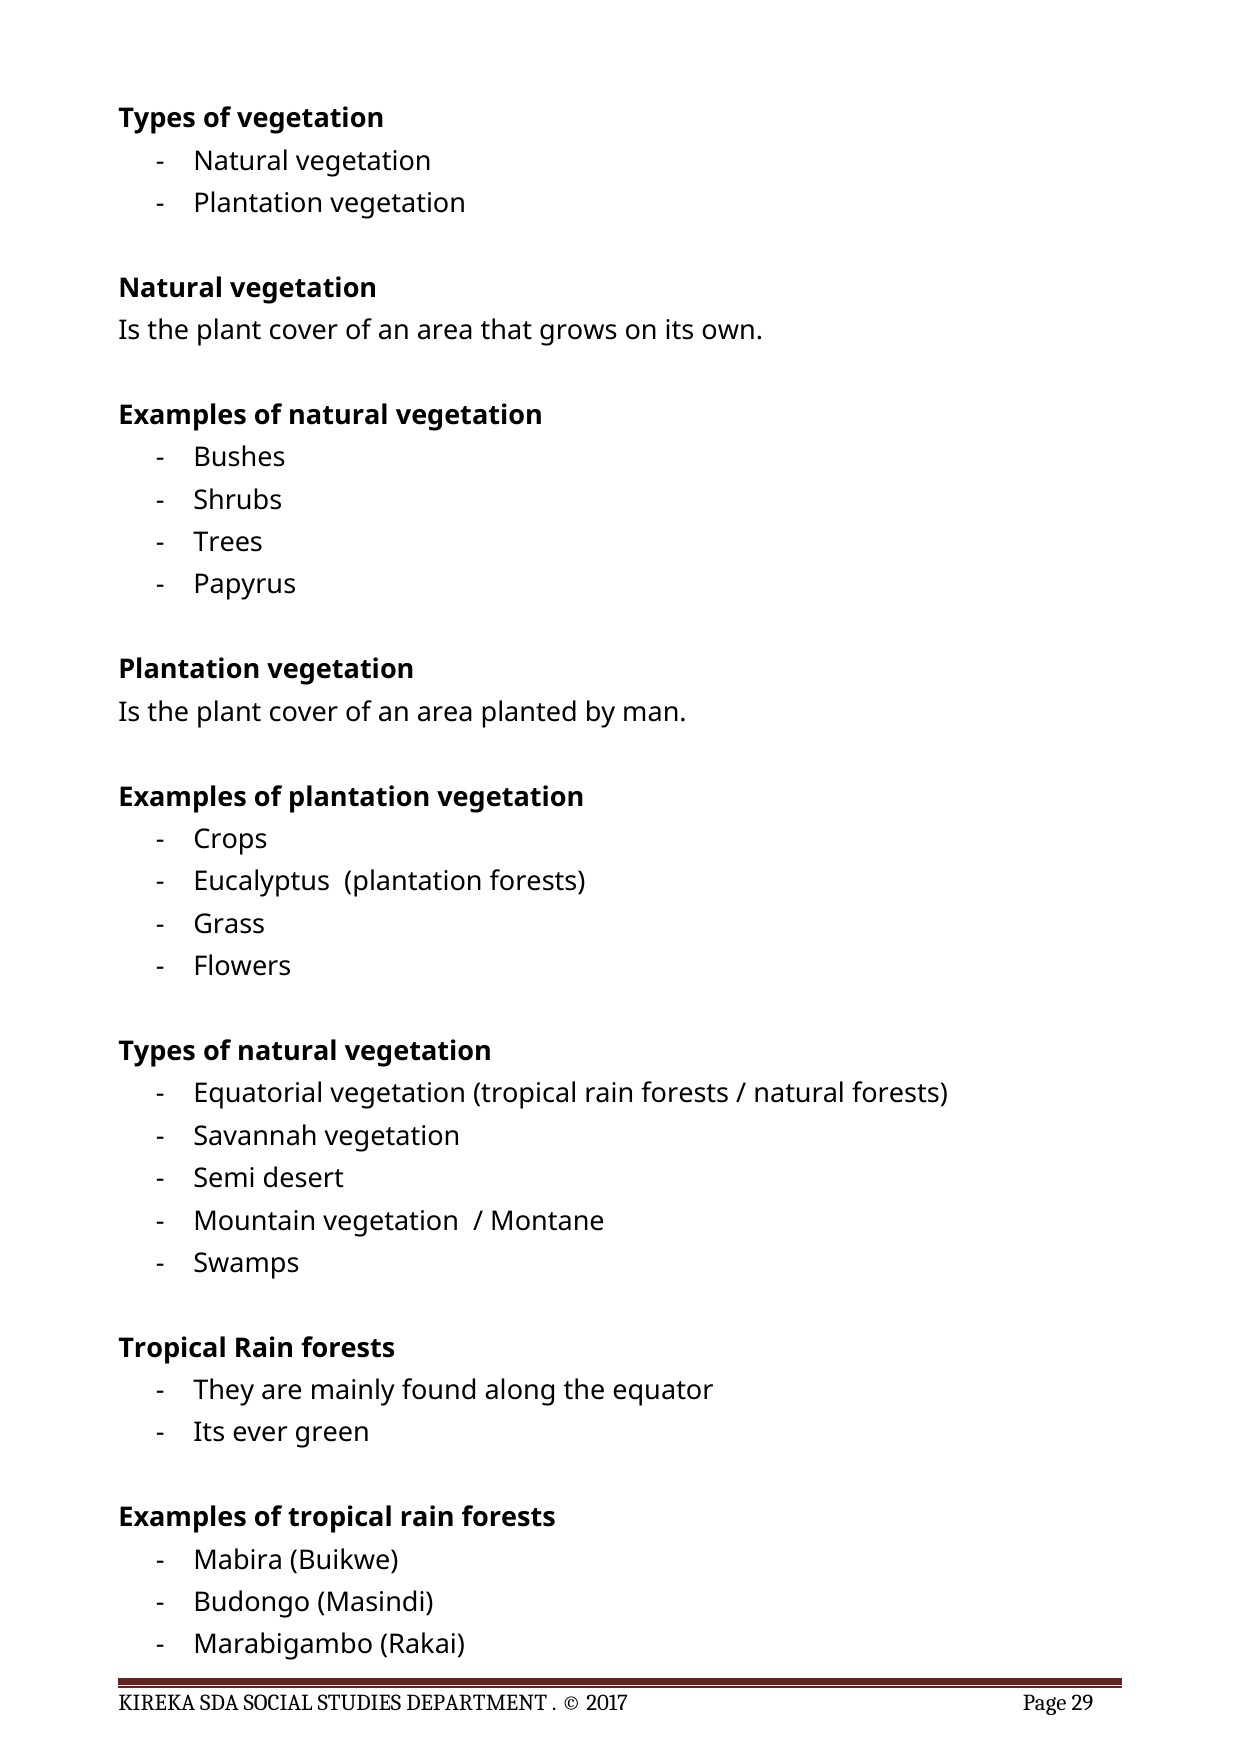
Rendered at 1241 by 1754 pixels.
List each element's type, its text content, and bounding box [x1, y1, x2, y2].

list Grass [156, 904, 1122, 941]
text Types of vegetation [118, 99, 1122, 136]
list Mountain vegetation / Montane [156, 1201, 1122, 1238]
text Types of natural vegetation [118, 1031, 1122, 1068]
list Eucalyptus (plantation forests) [156, 862, 1122, 899]
text Tropical Rain forests [118, 1328, 1122, 1365]
list Flowers [156, 947, 1122, 983]
text Examples of tropical rain forests [118, 1498, 1122, 1534]
list Its ever green [156, 1413, 1122, 1450]
text Examples of natural vegetation [118, 395, 1122, 432]
list Budongo (Masindi) [156, 1582, 1122, 1619]
list Marabigambo (Rakai) [156, 1625, 1122, 1662]
list Plantation vegetation [156, 183, 1122, 220]
list Equatorial vegetation (tropical rain forests / natural forests) [156, 1074, 1122, 1111]
list Bushes [156, 438, 1122, 475]
list Swamps [156, 1243, 1122, 1280]
list Papyrus [156, 565, 1122, 602]
text Examples of plantation vegetation [118, 777, 1122, 814]
text Is the plant cover of an area that grows on its own. [118, 311, 1122, 347]
list Trees [156, 523, 1122, 559]
list Savannah vegetation [156, 1116, 1122, 1153]
text Plantation vegetation [118, 650, 1122, 687]
text Is the plant cover of an area planted by man. [118, 692, 1122, 729]
list Crops [156, 819, 1122, 856]
list Shrubs [156, 480, 1122, 517]
text Natural vegetation [118, 268, 1122, 305]
list They are mainly found along the equator [156, 1371, 1122, 1407]
list Semi desert [156, 1158, 1122, 1195]
list Natural vegetation [156, 141, 1122, 178]
list Mabira (Buikwe) [156, 1540, 1122, 1577]
